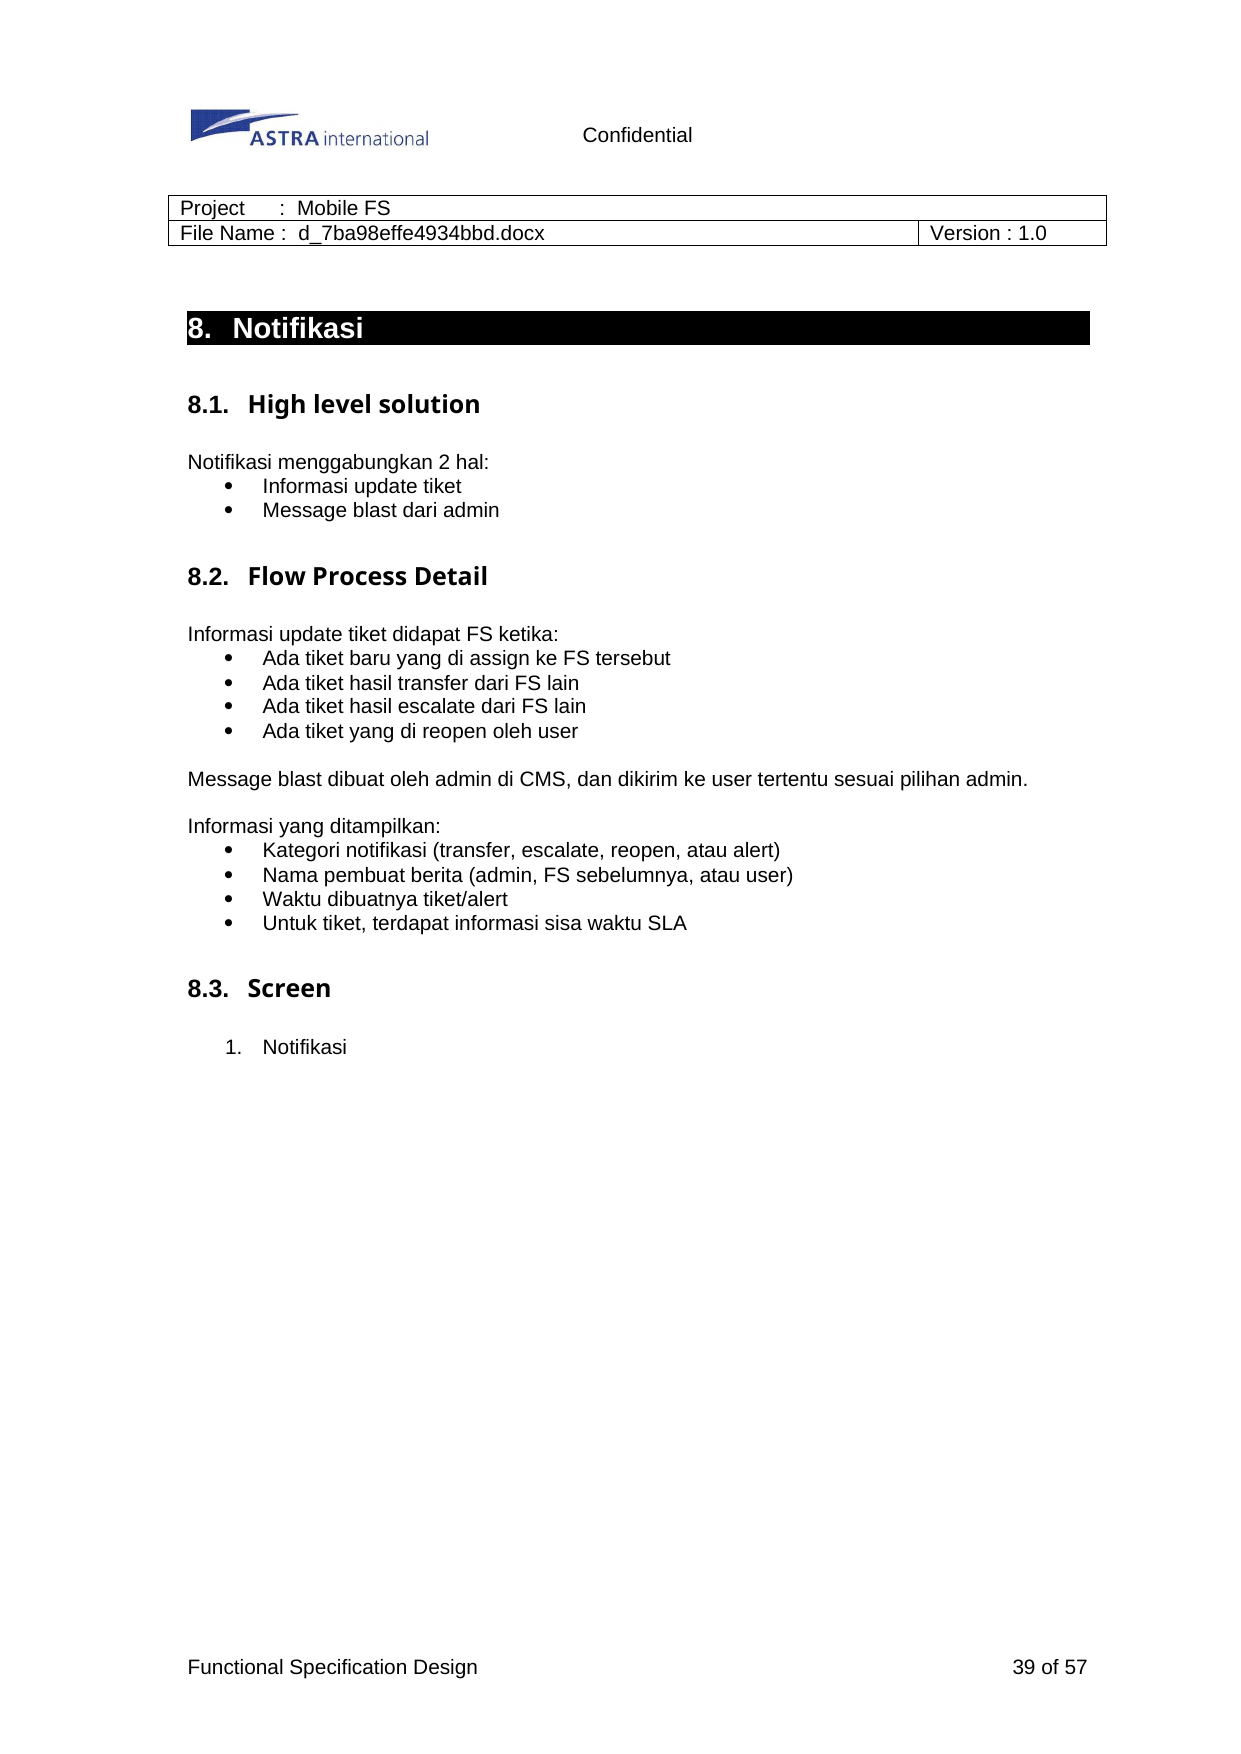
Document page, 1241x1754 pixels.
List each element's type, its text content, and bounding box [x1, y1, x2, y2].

list Untuk tiket, terdapat informasi sisa waktu SLA [225, 911, 1090, 934]
list Nama pembuat berita (admin, FS sebelumnya, atau user) [225, 862, 1090, 886]
list Kategori notifikasi (transfer, escalate, reopen, atau alert) [225, 838, 1090, 862]
list Message blast dari admin [225, 498, 1090, 522]
subtitle Notifikasi [187, 311, 1090, 345]
subtitle Screen [187, 971, 1090, 1005]
list Ada tiket hasil transfer dari FS lain [225, 670, 1090, 694]
text Informasi yang ditampilkan: [187, 814, 1090, 838]
subtitle Flow Process Detail [187, 559, 1090, 593]
list Waktu dibuatnya tiket/alert [225, 886, 1090, 911]
list Ada tiket baru yang di assign ke FS tersebut [225, 646, 1090, 670]
subtitle High level solution [187, 387, 1090, 421]
text Notifikasi menggabungkan 2 hal: [187, 450, 1090, 474]
list Informasi update tiket [225, 474, 1090, 498]
picture [187, 105, 432, 150]
text Message blast dibuat oleh admin di CMS, dan dikirim ke user tertentu sesuai pilihan admin. [187, 766, 1090, 790]
list Notifikasi [225, 1034, 1090, 1058]
list Ada tiket yang di reopen oleh user [225, 718, 1090, 742]
list Ada tiket hasil escalate dari FS lain [225, 694, 1090, 718]
text Informasi update tiket didapat FS ketika: [187, 622, 1090, 646]
